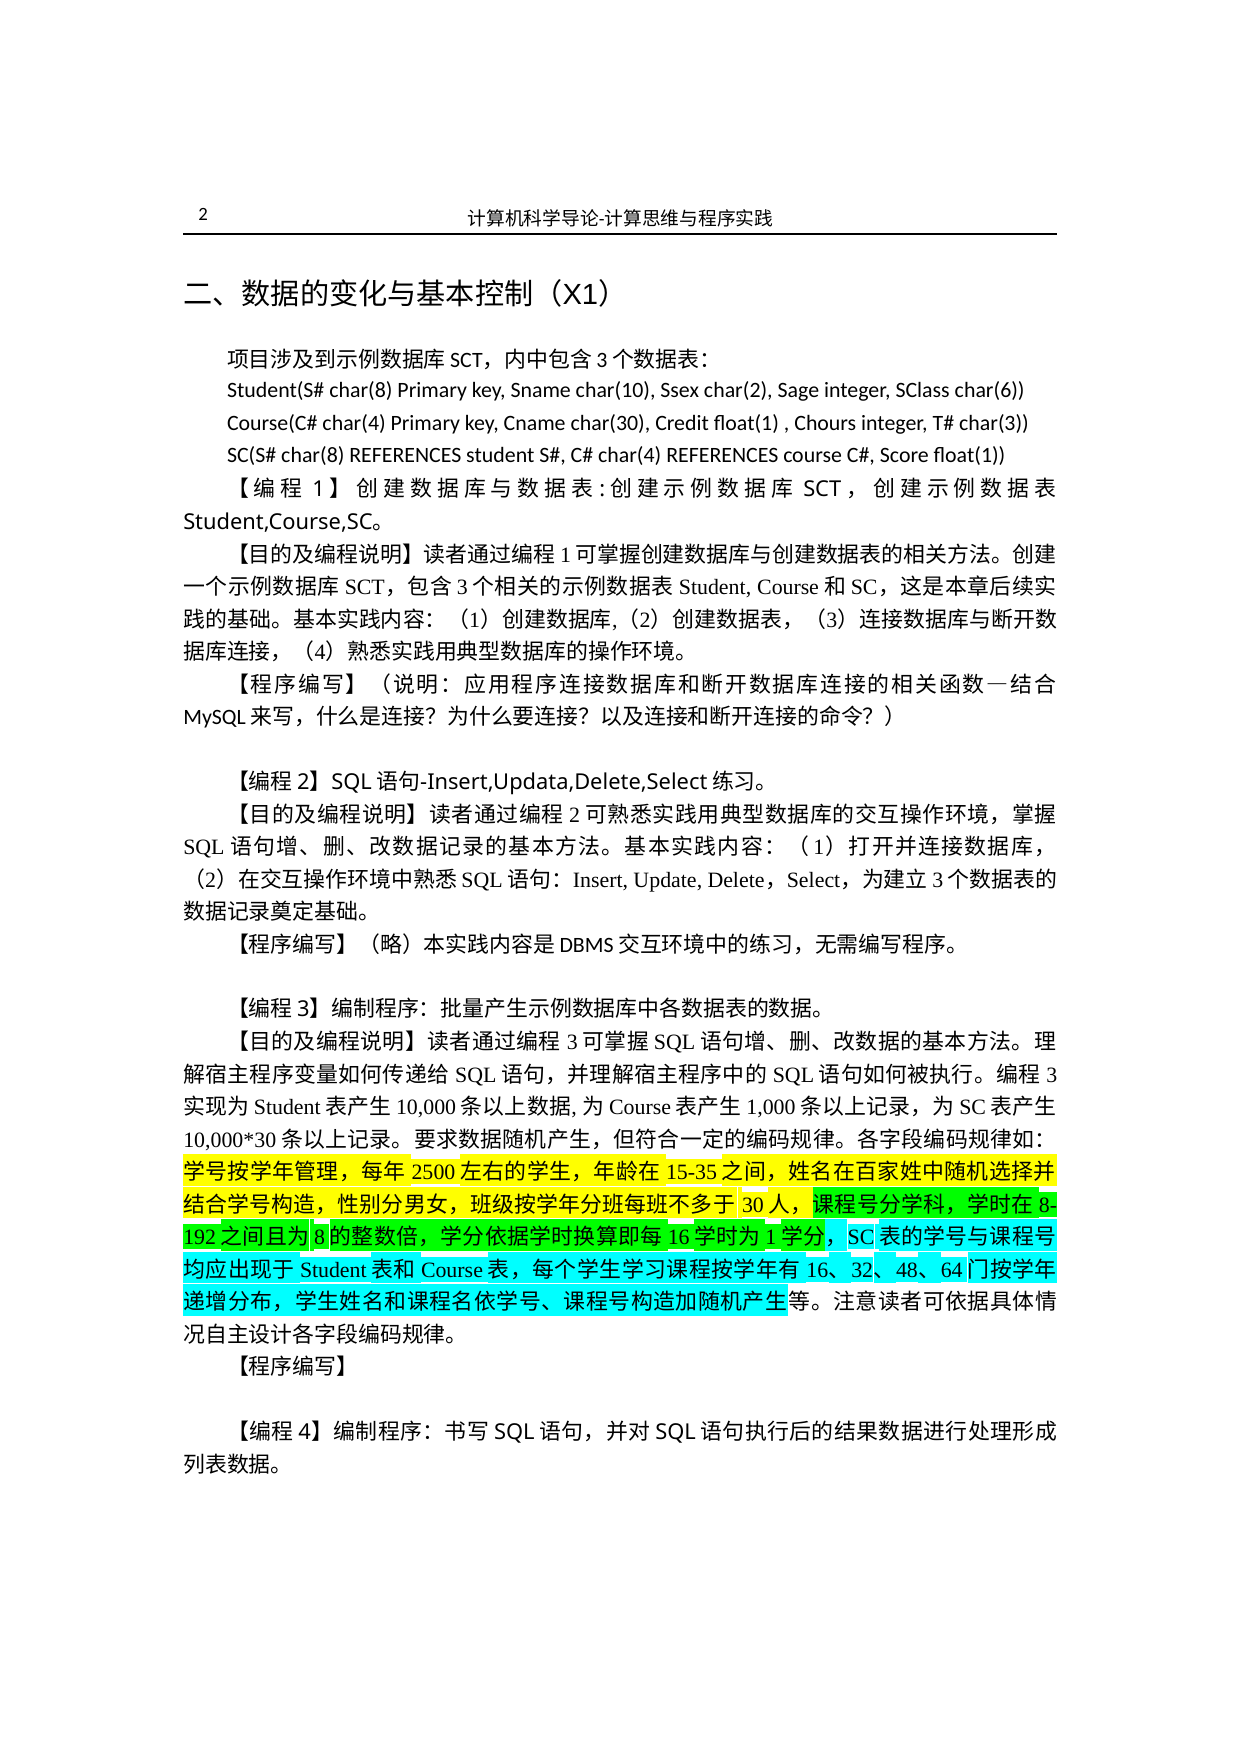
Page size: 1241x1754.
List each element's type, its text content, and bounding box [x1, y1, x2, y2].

text 【程序编写】 [183, 1349, 1057, 1381]
text 【编程4】编制程序：书写SQL语句，并对SQL语句执行后的结果数据进行处理形成列表数据。 [183, 1414, 1057, 1479]
text Student(S# char(8) Primary key, Sname char(10), Ssex char(2), Sage integer, SClass char(6)) [183, 374, 1057, 406]
text 【目的及编程说明】读者通过编程1可掌握创建数据库与创建数据表的相关方法。创建一个示例数据库SCT，包含3个相关的示例数据表Student, Course和SC，这是本章后续实践的基础。基本实践内容：（1）创建数据库,（2）创建数据表，（3）连接数据库与断开数据库连接，（4）熟悉实践用典型数据库的操作环境。 [183, 536, 1057, 666]
text 【编程1】创建数据库与数据表:创建示例数据库SCT，创建示例数据表Student,Course,SC。 [183, 471, 1057, 536]
text Course(C# char(4) Primary key, Cname char(30), Credit float(1) , Chours integer, T# char(3)) [183, 406, 1057, 439]
subtitle 二、数据的变化与基本控制（X1） [183, 259, 1057, 324]
text 【目的及编程说明】读者通过编程3可掌握SQL语句增、删、改数据的基本方法。理解宿主程序变量如何传递给SQL语句，并理解宿主程序中的SQL语句如何被执行。编程3实现为Student表产生10,000条以上数据, 为Course表产生1,000条以上记录，为SC表产生10,000*30条以上记录。要求数据随机产生，但符合一定的编码规律。各字段编码规律如：学号按学年管理，每年2500左右的学生，年龄在15-35之间，姓名在百家姓中随机选择并结合学号构造，性别分男女，班级按学年分班每班不多于30人，课程号分学科，学时在8-192之间且为8的整数倍，学分依据学时换算即每16学时为1学分，SC表的学号与课程号均应出现于Student表和Course表，每个学生学习课程按学年有16、32、48、64门按学年递增分布，学生姓名和课程名依学号、课程号构造加随机产生等。注意读者可依据具体情况自主设计各字段编码规律。 [183, 1024, 1057, 1159]
text 【编程3】编制程序：批量产生示例数据库中各数据表的数据。 [183, 991, 1057, 1024]
text 【目的及编程说明】读者通过编程3可掌握SQL语句增、删、改数据的基本方法。理解宿主程序变量如何传递给SQL语句，并理解宿主程序中的SQL语句如何被执行。编程3实现为Student表产生10,000条以上数据, 为Course表产生1,000条以上记录，为SC表产生10,000*30条以上记录。要求数据随机产生，但符合一定的编码规律。各字段编码规律如：学号按学年管理，每年2500左右的学生，年龄在15-35之间，姓名在百家姓中随机选择并结合学号构造，性别分男女，班级按学年分班每班不多于30人，课程号分学科，学时在8-192之间且为8的整数倍，学分依据学时换算即每16学时为1学分，SC表的学号与课程号均应出现于Student表和Course表，每个学生学习课程按学年有16、32、48、64门按学年递增分布，学生姓名和课程名依学号、课程号构造加随机产生等。注意读者可依据具体情况自主设计各字段编码规律。 [183, 1184, 1057, 1349]
text 【编程2】SQL语句-Insert,Updata,Delete,Select练习。 [183, 764, 1057, 796]
text 【目的及编程说明】读者通过编程2可熟悉实践用典型数据库的交互操作环境，掌握SQL语句增、删、改数据记录的基本方法。基本实践内容：（1）打开并连接数据库，（2）在交互操作环境中熟悉SQL语句：Insert, Update, Delete，Select，为建立3个数据表的数据记录奠定基础。 [183, 796, 1057, 926]
text 【程序编写】（说明：应用程序连接数据库和断开数据库连接的相关函数—结合MySQL来写，什么是连接？为什么要连接？以及连接和断开连接的命令？） [183, 666, 1057, 731]
text 【程序编写】（略）本实践内容是DBMS交互环境中的练习，无需编写程序。 [183, 926, 1057, 959]
text SC(S# char(8) REFERENCES student S#, C# char(4) REFERENCES course C#, Score float(1)) [183, 439, 1057, 471]
text 项目涉及到示例数据库SCT，内中包含3个数据表： [183, 341, 1057, 374]
